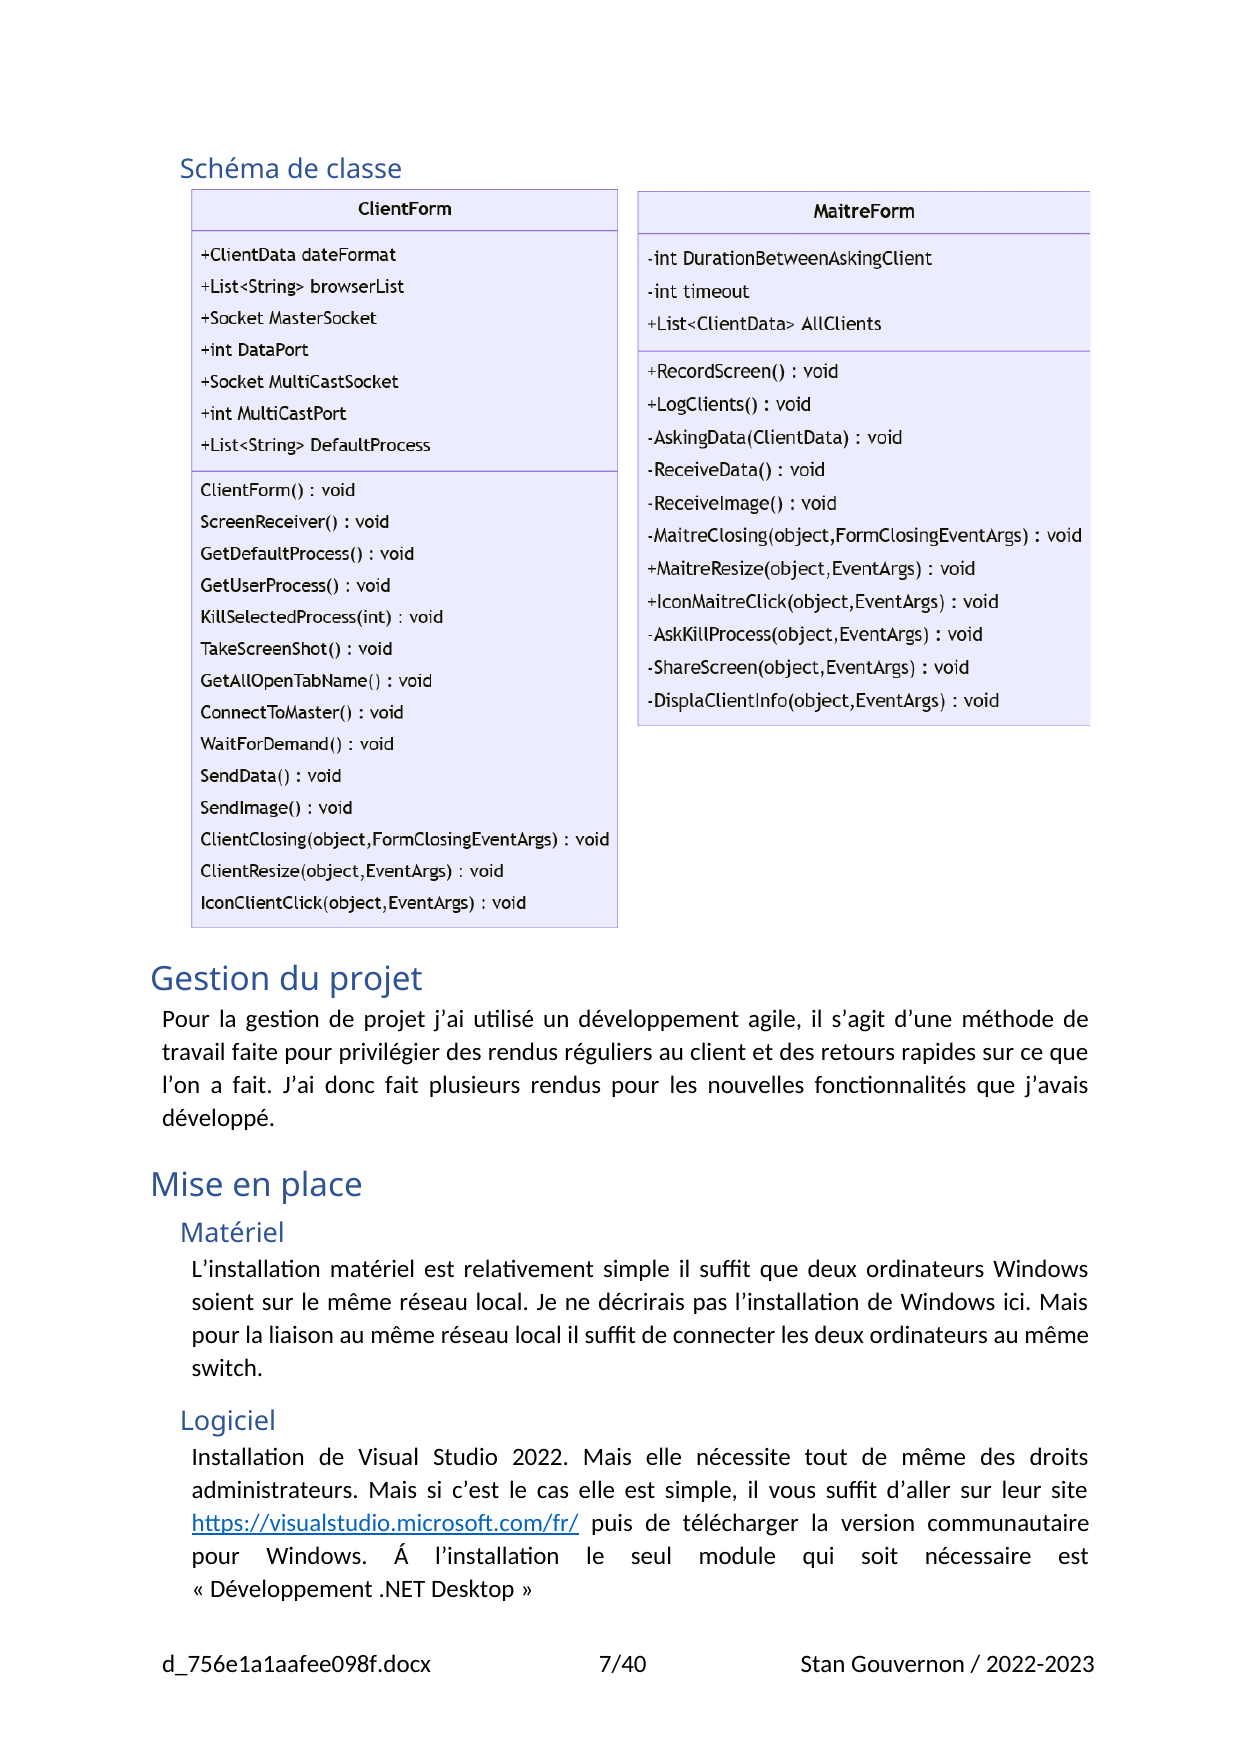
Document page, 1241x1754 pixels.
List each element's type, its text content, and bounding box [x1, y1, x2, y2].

subtitle Logiciel [179, 1402, 1090, 1438]
subtitle Mise en place [150, 1160, 1090, 1206]
subtitle Gestion du projet [150, 955, 1090, 1000]
text Installation de Visual Studio 2022. Mais elle nécessite tout de même des droits administrateurs. Mais si c’est le cas elle est simple, il vous suffit d’aller sur leur site https://visualstudio.microsoft.com/fr/ puis de télécharger la version communautaire pour Windows. Á l’installation le seul module qui soit nécessaire est « Développement .NET Desktop » [191, 1441, 1090, 1603]
subtitle Matériel [179, 1213, 1090, 1250]
subtitle Schéma de classe [179, 150, 1090, 187]
text Pour la gestion de projet j’ai utilisé un développement agile, il s’agit d’une méthode de travail faite pour privilégier des rendus réguliers au client et des retours rapides sur ce que l’on a fait. J’ai donc fait plusieurs rendus pour les nouvelles fonctionnalités que j’avais développé. [162, 1004, 1090, 1133]
text L’installation matériel est relativement simple il suffit que deux ordinateurs Windows soient sur le même réseau local. Je ne décrirais pas l’installation de Windows ici. Mais pour la liaison au même réseau local il suffit de connecter les deux ordinateurs au même switch. [191, 1253, 1090, 1382]
